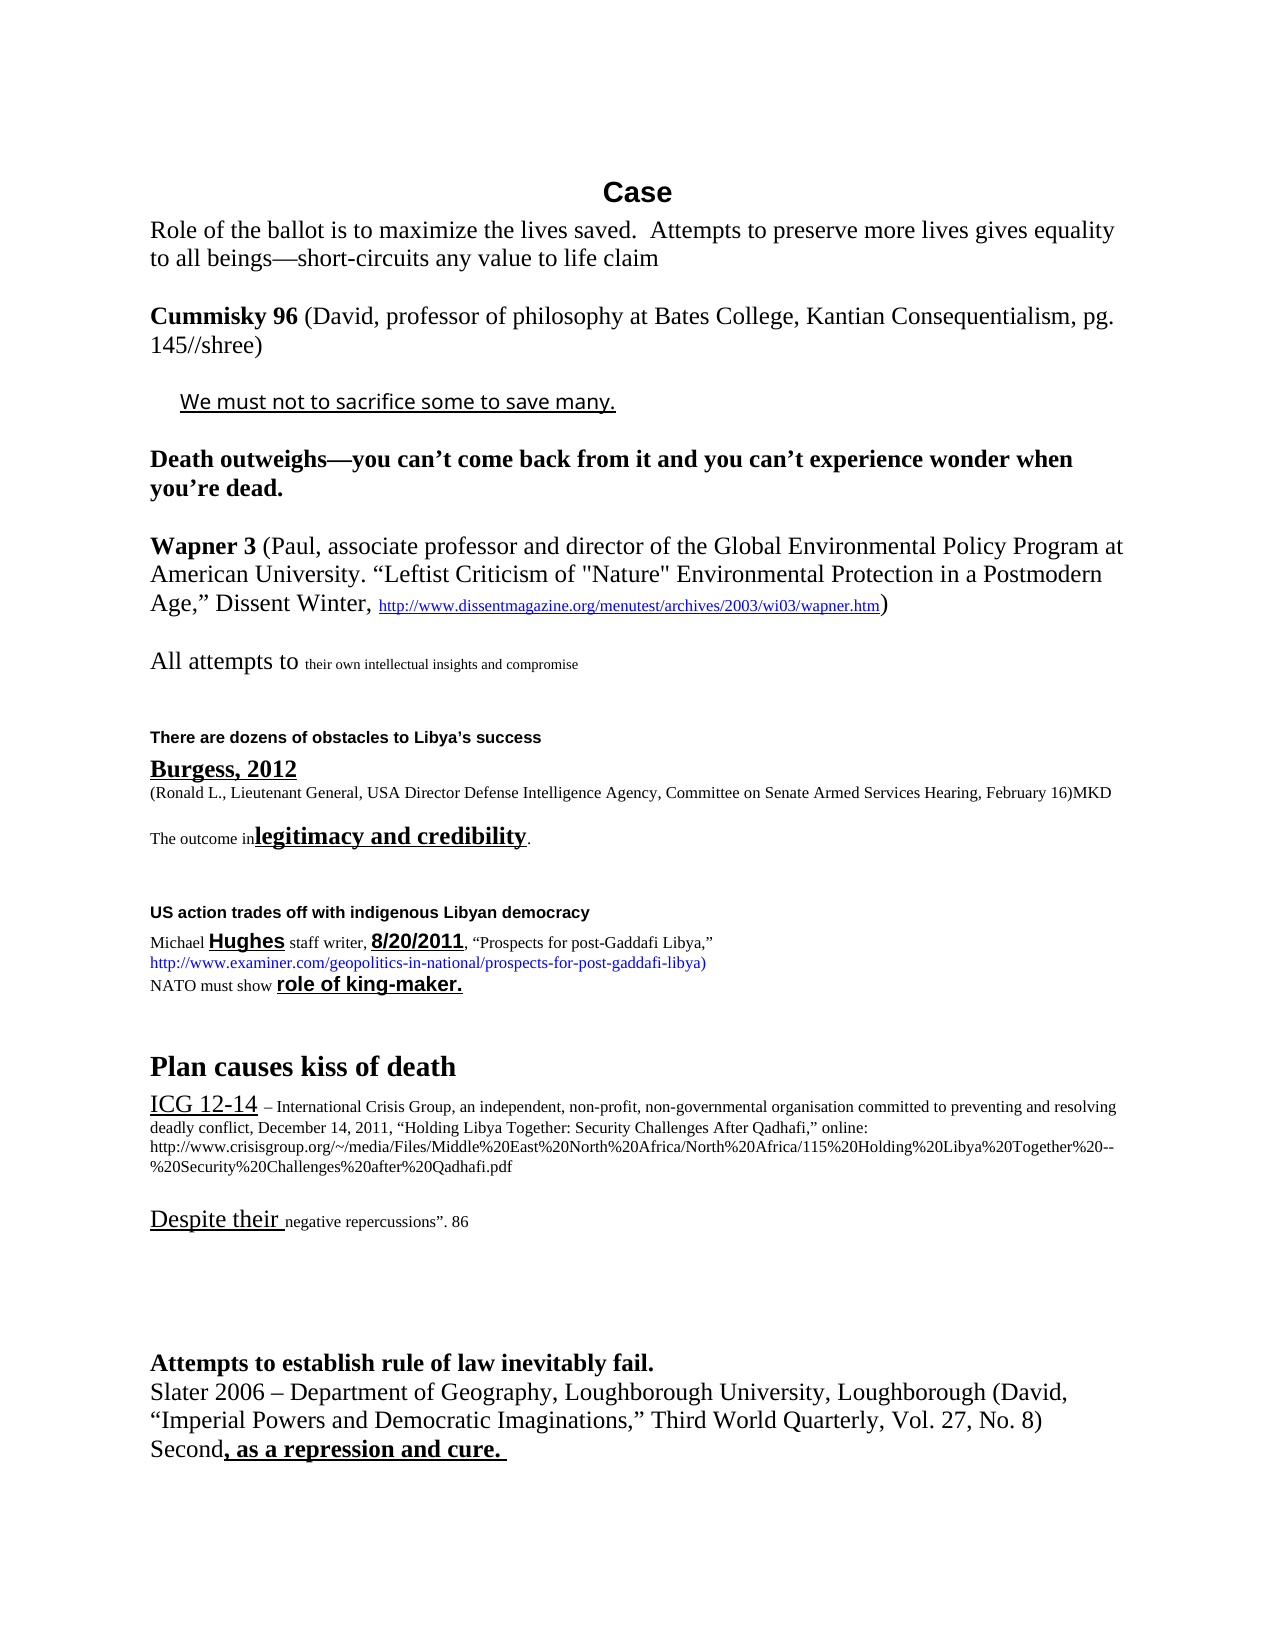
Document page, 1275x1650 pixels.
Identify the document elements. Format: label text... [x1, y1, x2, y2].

text Case [150, 175, 1125, 208]
text Michael Hughes staff writer, 8/20/2011, “Prospects for post-Gaddafi Libya,” http://www.examiner.com/geopolitics-in-national/prospects-for-post-gaddafi-libya) [150, 929, 1125, 972]
text There are dozens of obstacles to Libya’s success [150, 728, 1125, 747]
text Attempts to establish rule of law inevitably fail. [150, 1348, 1125, 1377]
text Burgess, 2012 [150, 754, 1125, 782]
text Death outweighs—you can’t come back from it and you can’t experience wonder when you’re dead. [150, 444, 1125, 502]
text Role of the ballot is to maximize the lives saved. Attempts to preserve more lives gives equality to all beings—short-circuits any value to life claim [150, 215, 1125, 272]
text Slater 2006 – Department of Geography, Loughborough University, Loughborough (David, “Imperial Powers and Democratic Imaginations,” Third World Quarterly, Vol. 27, No. 8) [150, 1377, 1125, 1434]
text Cummisky 96 (David, professor of philosophy at Bates College, Kantian Consequentialism, pg. 145//shree) [150, 301, 1125, 358]
text We must not to sacrifice some to save many. [180, 387, 1095, 416]
text NATO must show role of king-maker. [150, 972, 1125, 996]
text US action trades off with indigenous Libyan democracy [150, 903, 1125, 922]
text ICG 12-14 – International Crisis Group, an independent, non-profit, non-governmental organisation committed to preventing and resolving deadly conflict, December 14, 2011, “Holding Libya Together: Security Challenges After Qadhafi,” online: http://www.crisisgroup.org/~/media/Files/Middle%20East%20North%20Africa/North%20Africa/115%20Holding%20Libya%20Together%20--%20Security%20Challenges%20after%20Qadhafi.pdf [150, 1089, 1125, 1176]
text Second, as a repression and cure. [150, 1434, 1095, 1463]
text The outcome inlegitimacy and credibility. [150, 821, 1125, 849]
text (Ronald L., Lieutenant General, USA Director Defense Intelligence Agency, Committee on Senate Armed Services Hearing, February 16)MKD [150, 782, 1125, 802]
text Despite their negative repercussions”. 86 [150, 1204, 1125, 1233]
text All attempts to their own intellectual insights and compromise [150, 646, 1125, 674]
text Wapner 3 (Paul, associate professor and director of the Global Environmental Policy Program at American University. “Leftist Criticism of "Nature" Environmental Protection in a Postmodern Age,” Dissent Winter, http://www.dissentmagazine.org/menutest/archives/2003/wi03/wapner.htm) [150, 502, 1125, 617]
text Plan causes kiss of death [150, 1049, 1125, 1083]
